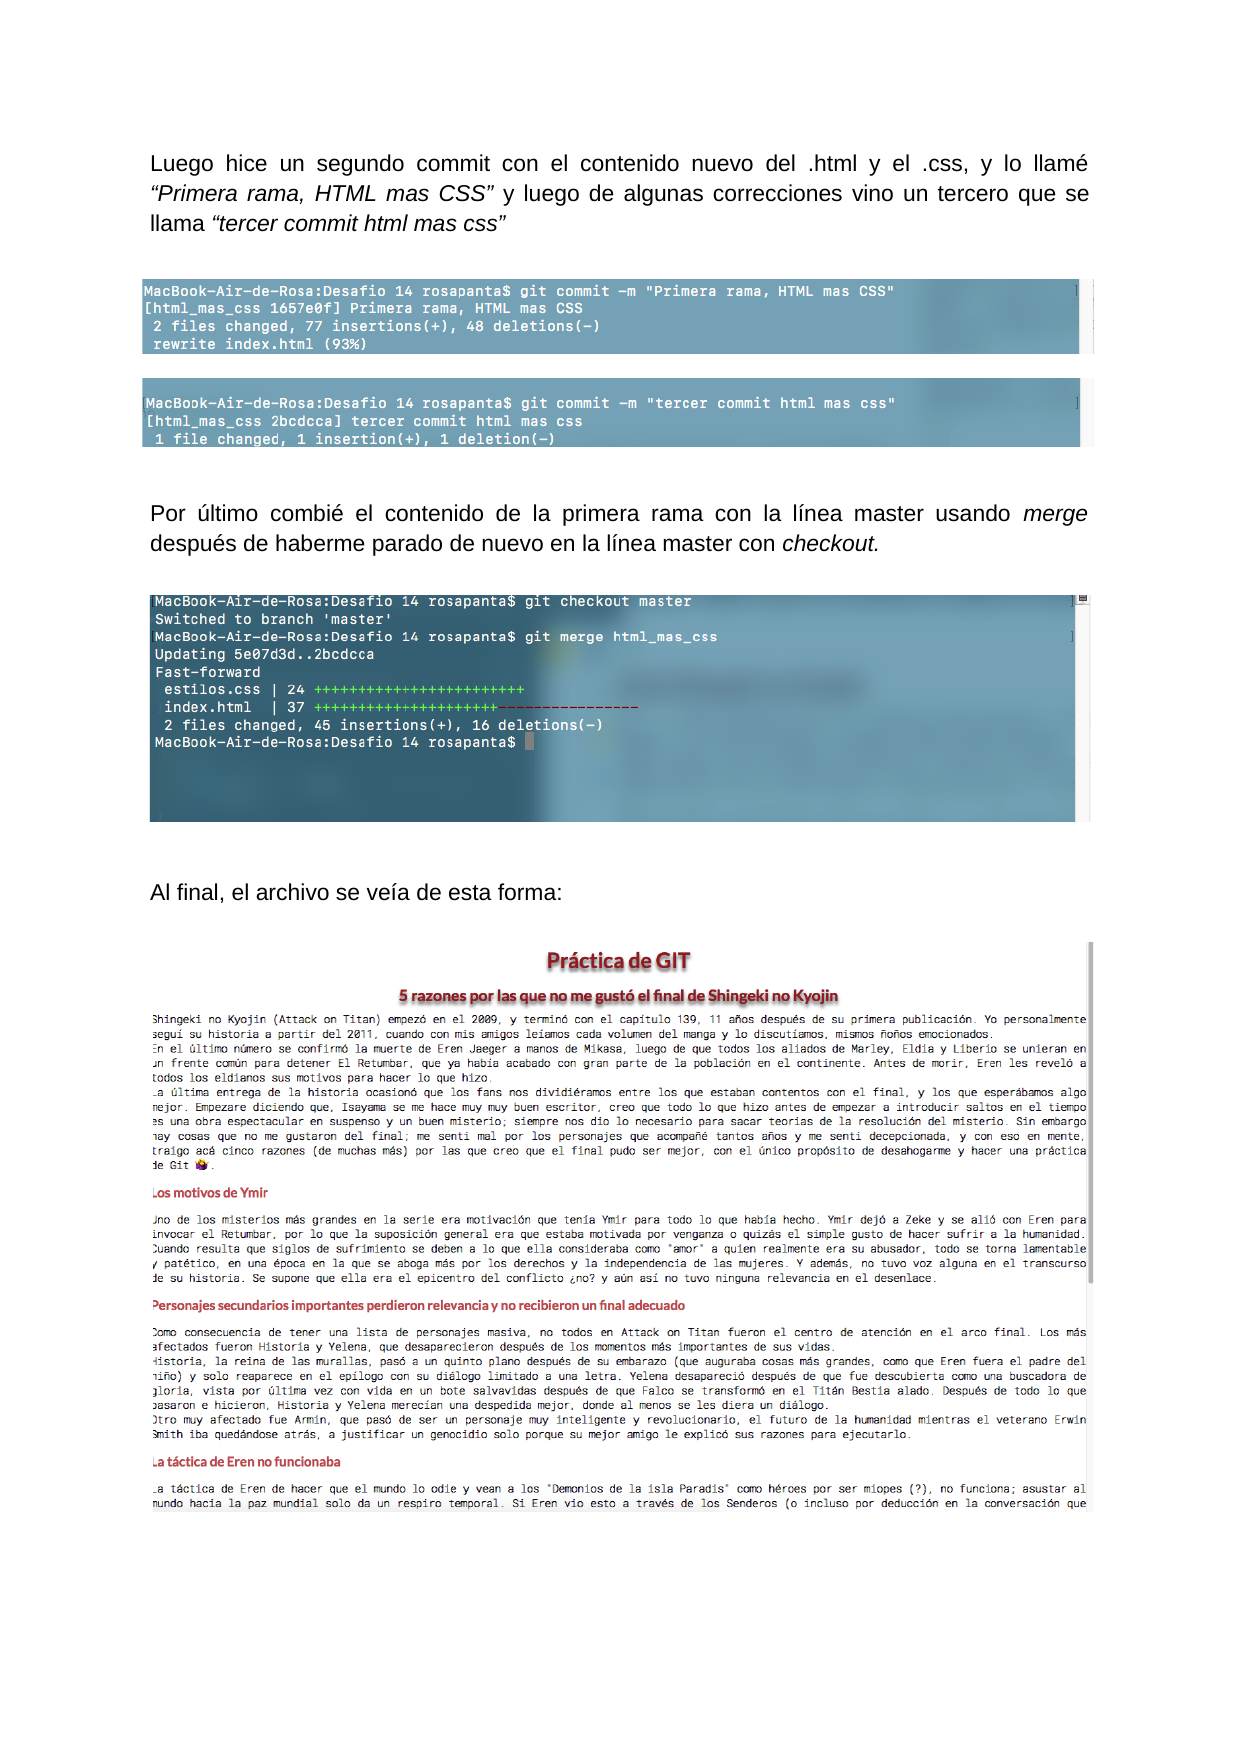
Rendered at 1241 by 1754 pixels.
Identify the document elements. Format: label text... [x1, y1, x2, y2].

picture [142, 378, 1094, 447]
text Por último combié el contenido de la primera rama con la línea master usando merge después de haberme parado de nuevo en la línea master con checkout. [150, 500, 1090, 556]
text Al final, el archivo se veía de esta forma: [150, 879, 1090, 905]
picture [149, 595, 1091, 822]
picture [142, 279, 1094, 354]
picture [153, 942, 1094, 1512]
text Luego hice un segundo commit con el contenido nuevo del .html y el .css, y lo llamé “Primera rama, HTML mas CSS” y luego de algunas correcciones vino un tercero que se llama “tercer commit html mas css” [150, 150, 1090, 237]
